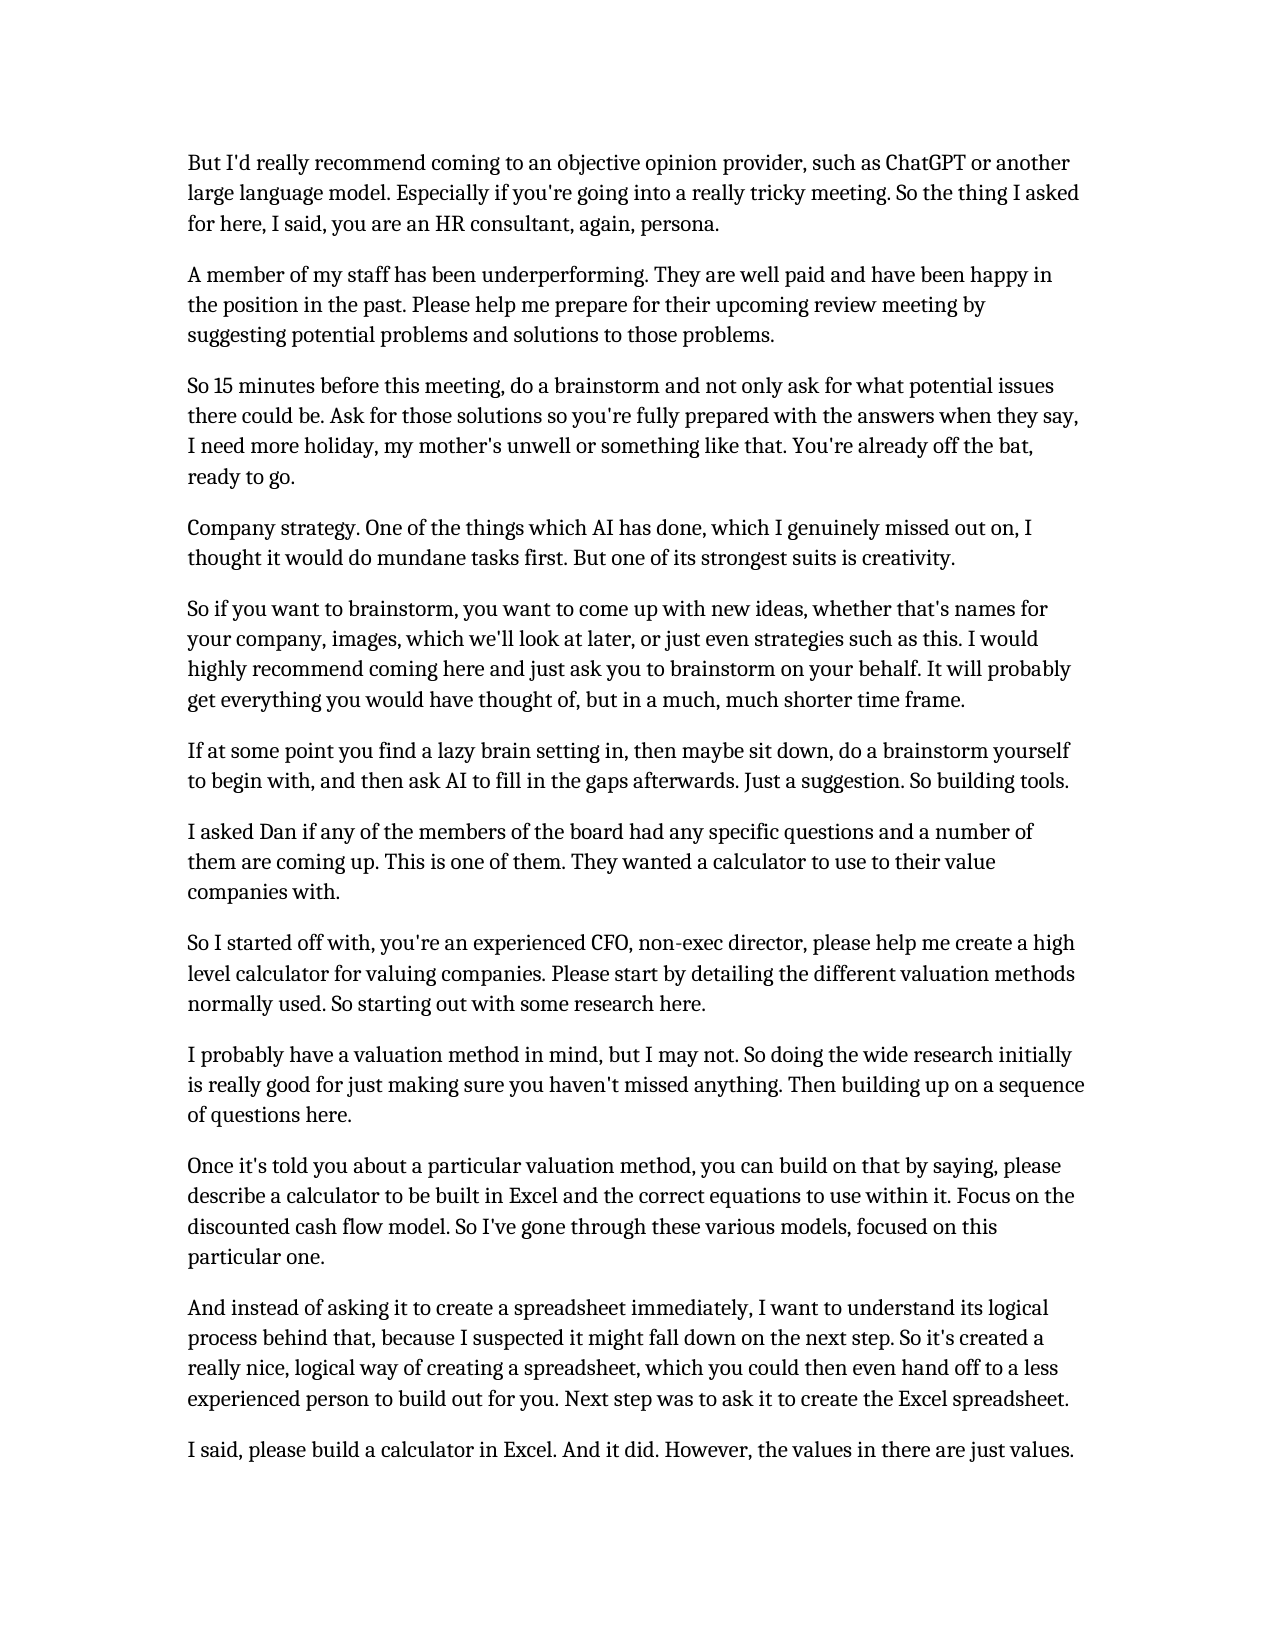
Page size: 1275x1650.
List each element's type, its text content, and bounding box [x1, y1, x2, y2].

text So 15 minutes before this meeting, do a brainstorm and not only ask for what potential issues there could be. Ask for those solutions so you're fully prepared with the answers when they say, I need more holiday, my mother's unwell or something like that. You're already off the bat, ready to go. [187, 373, 1087, 490]
text Company strategy. One of the things which AI has done, which I genuinely missed out on, I thought it would do mundane tasks first. But one of its strongest suits is creativity. [187, 514, 1087, 571]
text So I started off with, you're an experienced CFO, non-exec director, please help me create a high level calculator for valuing companies. Please start by detailing the different valuation methods normally used. So starting out with some research here. [187, 930, 1087, 1017]
text I asked Dan if any of the members of the board had any specific questions and a number of them are coming up. This is one of them. They wanted a calculator to use to their value companies with. [187, 819, 1087, 906]
text If at some point you find a lazy brain setting in, then maybe sit down, do a brainstorm yourself to begin with, and then ask AI to fill in the gaps afterwards. Just a suggestion. So building tools. [187, 737, 1087, 794]
text I said, please build a calculator in Excel. And it did. However, the values in there are just values. [187, 1436, 1087, 1463]
text So if you want to brainstorm, you want to come up with new ideas, whether that's names for your company, images, which we'll look at later, or just even strategies such as this. I would highly recommend coming here and just ask you to brainstorm on your behalf. It will probably get everything you would have thought of, but in a much, much shorter time frame. [187, 596, 1087, 713]
text But I'd really recommend coming to an objective opinion provider, such as ChatGPT or another large language model. Especially if you're going into a really tricky meeting. So the thing I asked for here, I said, you are an HR consultant, again, persona. [187, 150, 1087, 237]
text Once it's told you about a particular valuation method, you can build on that by saying, please describe a calculator to be built in Excel and the correct equations to use within it. Focus on the discounted cash flow model. So I've gone through these various models, focused on this particular one. [187, 1153, 1087, 1270]
text A member of my staff has been underperforming. They are well paid and have been happy in the position in the past. Please help me prepare for their upcoming review meeting by suggesting potential problems and solutions to those problems. [187, 261, 1087, 348]
text I probably have a valuation method in mind, but I may not. So doing the wide research initially is really good for just making sure you haven't missed anything. Then building up on a sequence of questions here. [187, 1042, 1087, 1128]
text And instead of asking it to create a spreadsheet immediately, I want to understand its logical process behind that, because I suspected it might fall down on the next step. So it's created a really nice, logical way of creating a spreadsheet, which you could then even hand off to a less experienced person to build out for you. Next step was to ask it to create the Excel spreadsheet. [187, 1295, 1087, 1412]
